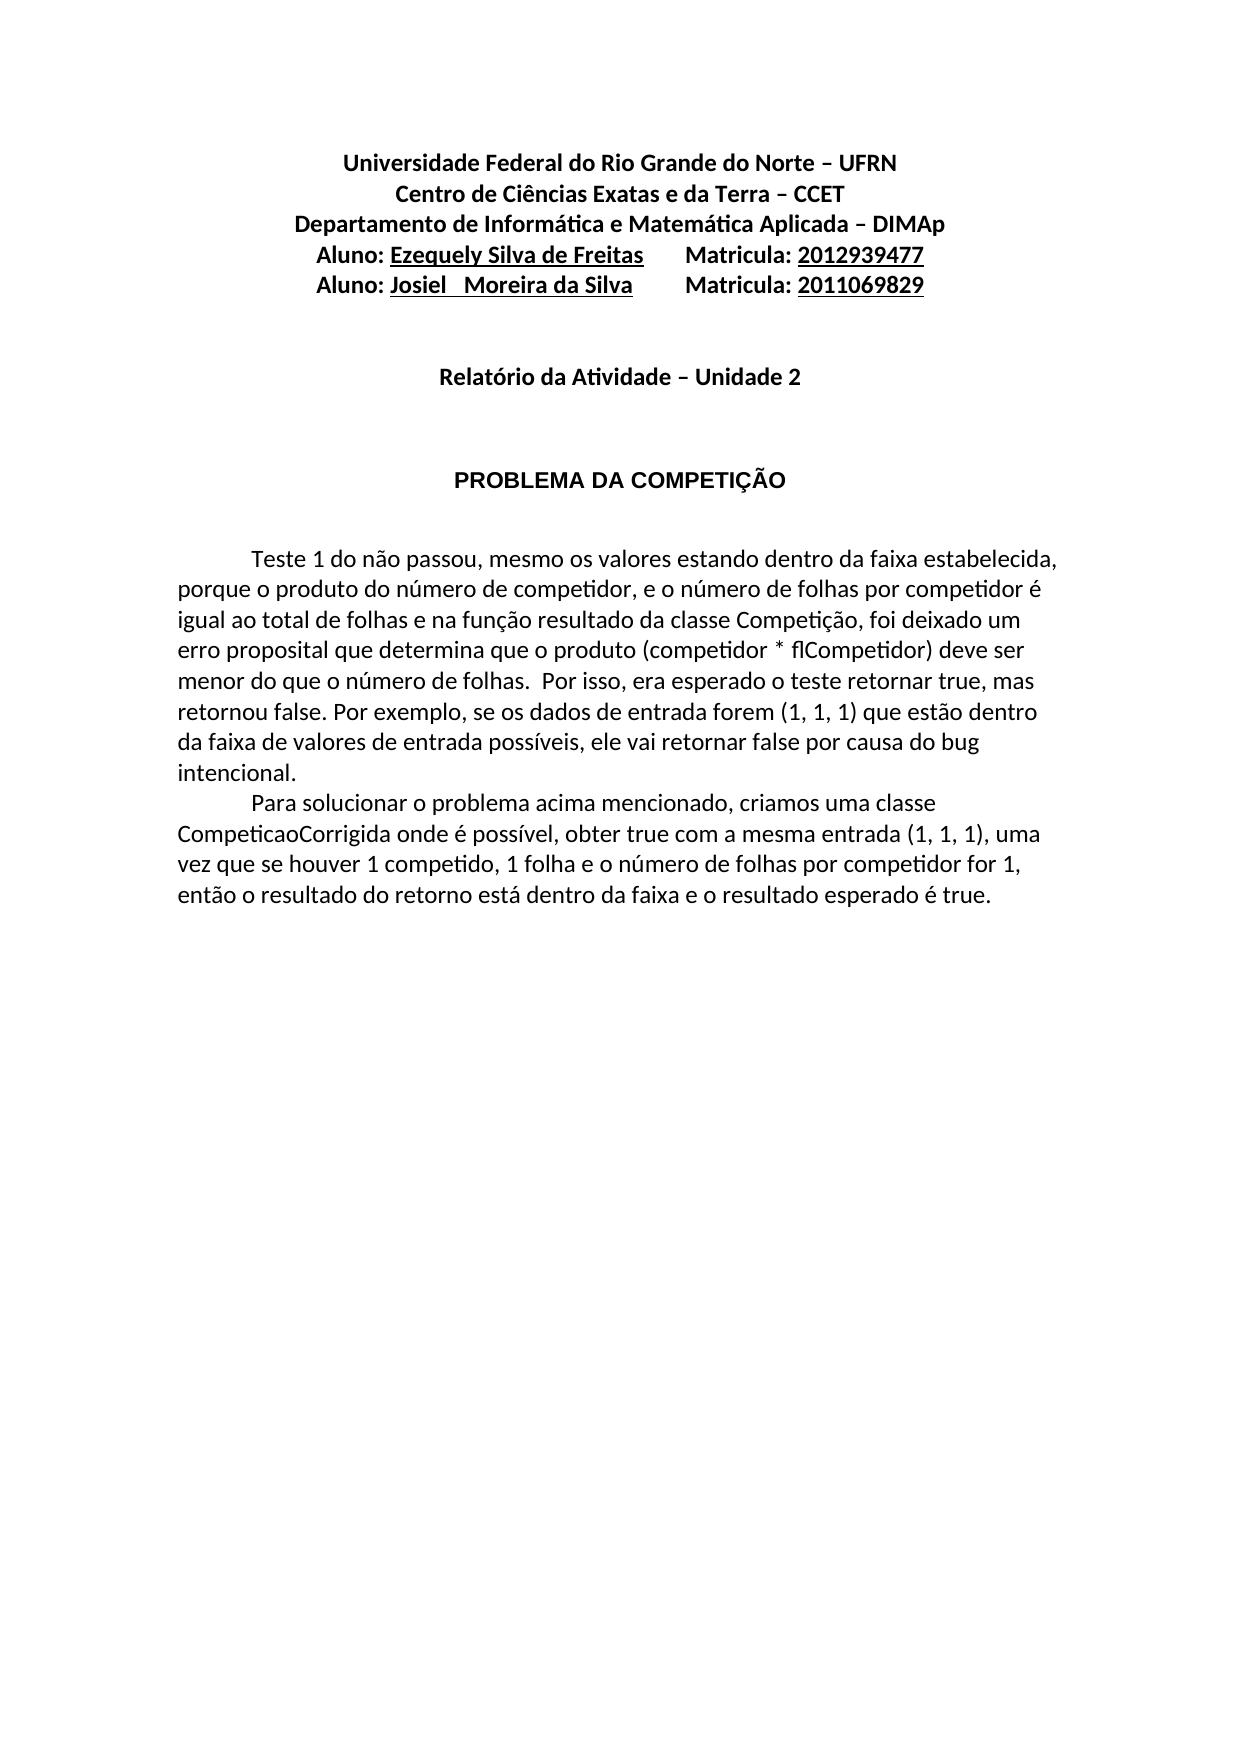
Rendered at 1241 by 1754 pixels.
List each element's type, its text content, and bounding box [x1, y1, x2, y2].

text Aluno: Josiel Moreira da Silva Matricula: 2011069829 [177, 270, 1063, 300]
text Para solucionar o problema acima mencionado, criamos uma classe CompeticaoCorrigida onde é possível, obter true com a mesma entrada (1, 1, 1), uma vez que se houver 1 competido, 1 folha e o número de folhas por competidor for 1, então o resultado do retorno está dentro da faixa e o resultado esperado é true. [177, 787, 1063, 909]
text Departamento de Informática e Matemática Aplicada – DIMAp [177, 209, 1063, 239]
text PROBLEMA DA COMPETIÇÃO [177, 467, 1063, 494]
text Relatório da Atividade – Unidade 2 [177, 361, 1063, 392]
text Universidade Federal do Rio Grande do Norte – UFRN [177, 148, 1063, 178]
text Teste 1 do não passou, mesmo os valores estando dentro da faixa estabelecida, porque o produto do número de competidor, e o número de folhas por competidor é igual ao total de folhas e na função resultado da classe Competição, foi deixado um erro proposital que determina que o produto (competidor * flCompetidor) deve ser menor do que o número de folhas. Por isso, era esperado o teste retornar true, mas retornou false. Por exemplo, se os dados de entrada forem (1, 1, 1) que estão dentro da faixa de valores de entrada possíveis, ele vai retornar false por causa do bug intencional. [177, 543, 1063, 787]
text Aluno: Ezequely Silva de Freitas Matricula: 2012939477 [177, 239, 1063, 270]
text Centro de Ciências Exatas e da Terra – CCET [177, 178, 1063, 209]
